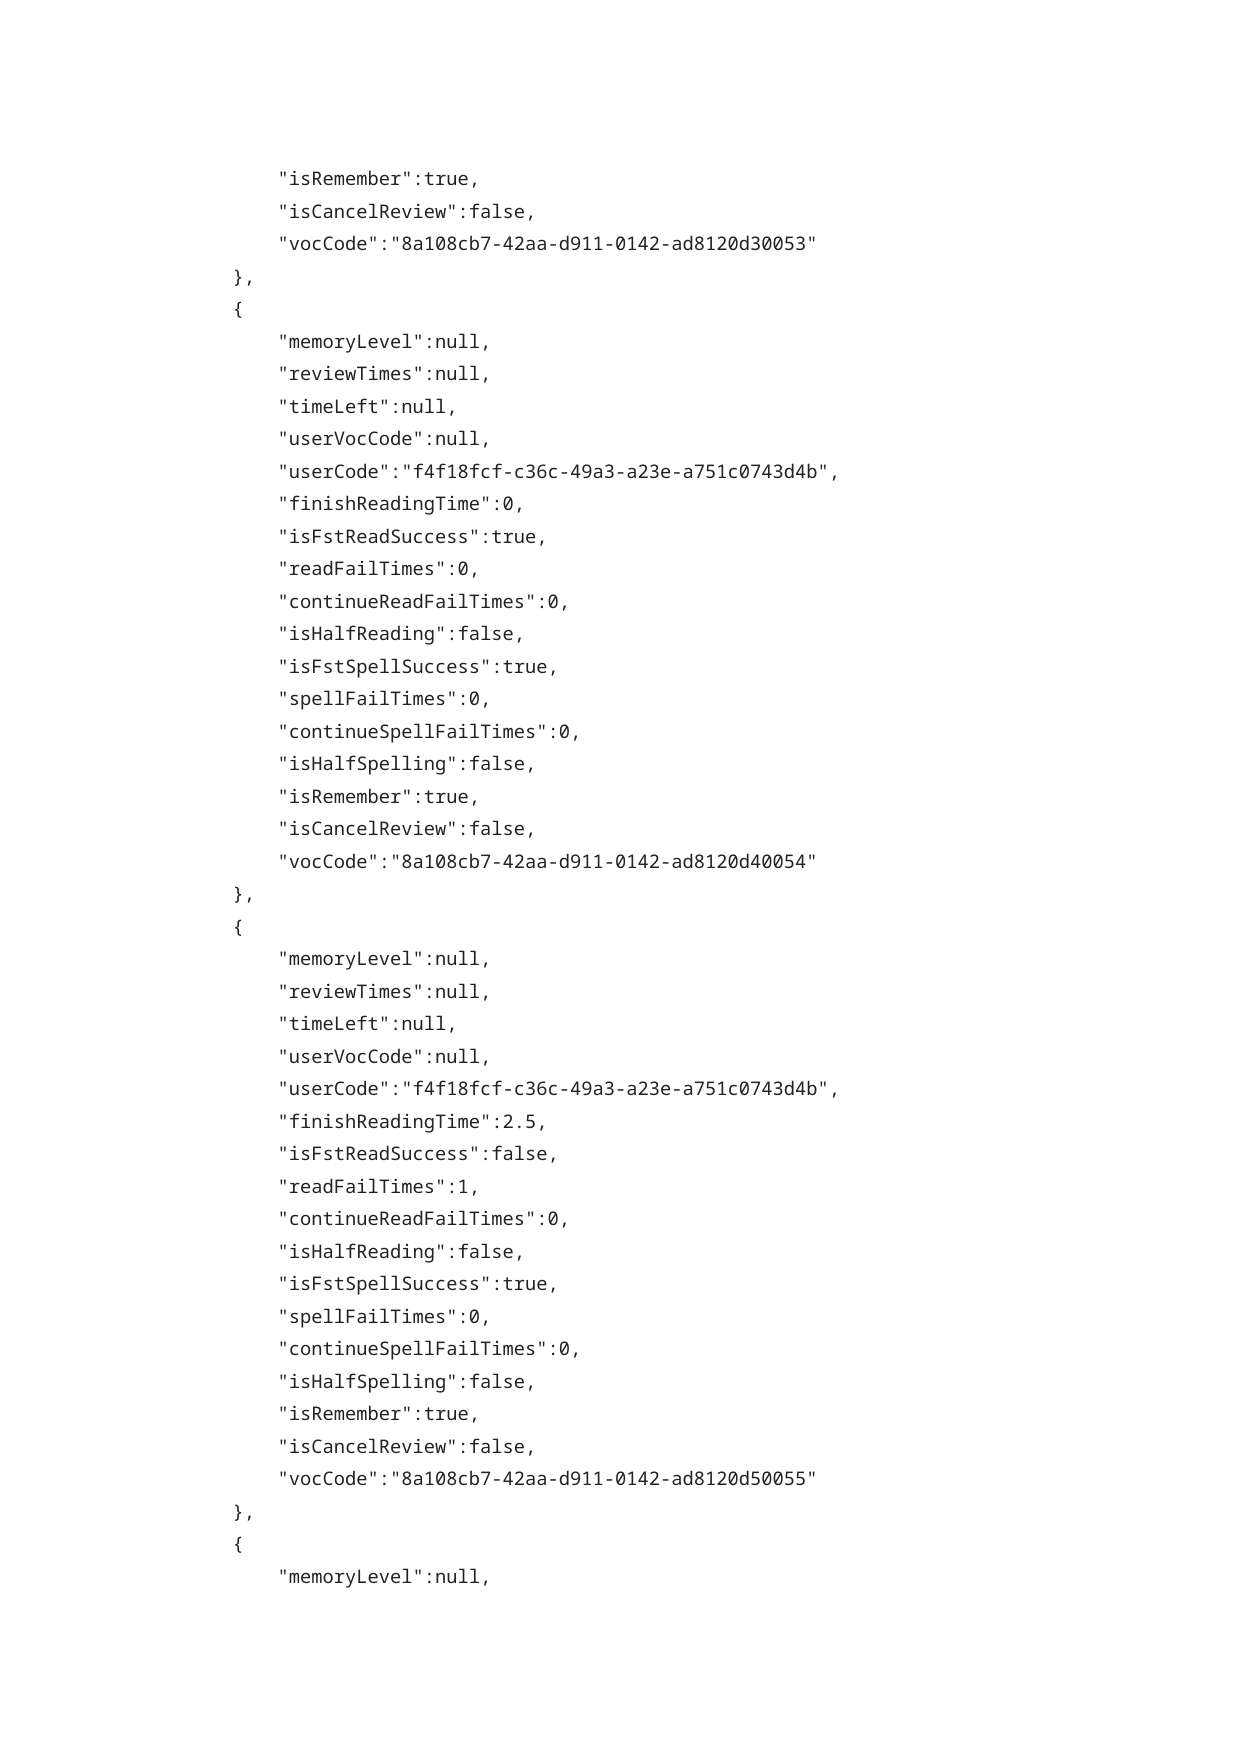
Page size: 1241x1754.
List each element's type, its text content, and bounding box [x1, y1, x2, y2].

list "memoryLevel":null, [187, 942, 1053, 974]
list "userCode":"f4f18fcf-c36c-49a3-a23e-a751c0743d4b", [187, 1072, 1053, 1104]
list "userVocCode":null, [187, 422, 1053, 454]
list }, [187, 1494, 1053, 1527]
list "memoryLevel":null, [187, 1559, 1053, 1592]
list "reviewTimes":null, [187, 974, 1053, 1007]
list "isHalfReading":false, [187, 1234, 1053, 1267]
list "continueSpellFailTimes":0, [187, 714, 1053, 747]
list "isCancelReview":false, [187, 1429, 1053, 1462]
list "continueReadFailTimes":0, [187, 1202, 1053, 1234]
list "memoryLevel":null, [187, 324, 1053, 357]
list "userVocCode":null, [187, 1039, 1053, 1072]
list "isFstReadSuccess":false, [187, 1137, 1053, 1169]
list "isCancelReview":false, [187, 194, 1053, 227]
list "readFailTimes":1, [187, 1169, 1053, 1202]
list "spellFailTimes":0, [187, 682, 1053, 714]
list "vocCode":"8a108cb7-42aa-d911-0142-ad8120d40054" [187, 844, 1053, 877]
list "isHalfSpelling":false, [187, 747, 1053, 779]
list }, [187, 877, 1053, 909]
list "timeLeft":null, [187, 1007, 1053, 1039]
list "userCode":"f4f18fcf-c36c-49a3-a23e-a751c0743d4b", [187, 454, 1053, 487]
list "continueReadFailTimes":0, [187, 584, 1053, 617]
list "isHalfReading":false, [187, 617, 1053, 649]
list "continueSpellFailTimes":0, [187, 1332, 1053, 1364]
list "readFailTimes":0, [187, 552, 1053, 584]
list "timeLeft":null, [187, 389, 1053, 422]
list }, [187, 259, 1053, 292]
list "vocCode":"8a108cb7-42aa-d911-0142-ad8120d50055" [187, 1462, 1053, 1494]
list { [187, 1527, 1053, 1559]
list "finishReadingTime":2.5, [187, 1104, 1053, 1137]
list "isFstSpellSuccess":true, [187, 1267, 1053, 1299]
list "isRemember":true, [187, 162, 1053, 194]
list "isHalfSpelling":false, [187, 1364, 1053, 1397]
list { [187, 909, 1053, 942]
list "reviewTimes":null, [187, 357, 1053, 389]
list "isRemember":true, [187, 779, 1053, 812]
list "isCancelReview":false, [187, 812, 1053, 844]
list "finishReadingTime":0, [187, 487, 1053, 519]
list "vocCode":"8a108cb7-42aa-d911-0142-ad8120d30053" [187, 227, 1053, 259]
list "isRemember":true, [187, 1397, 1053, 1429]
list "isFstReadSuccess":true, [187, 519, 1053, 552]
list "spellFailTimes":0, [187, 1299, 1053, 1332]
list { [187, 292, 1053, 324]
list "isFstSpellSuccess":true, [187, 649, 1053, 682]
